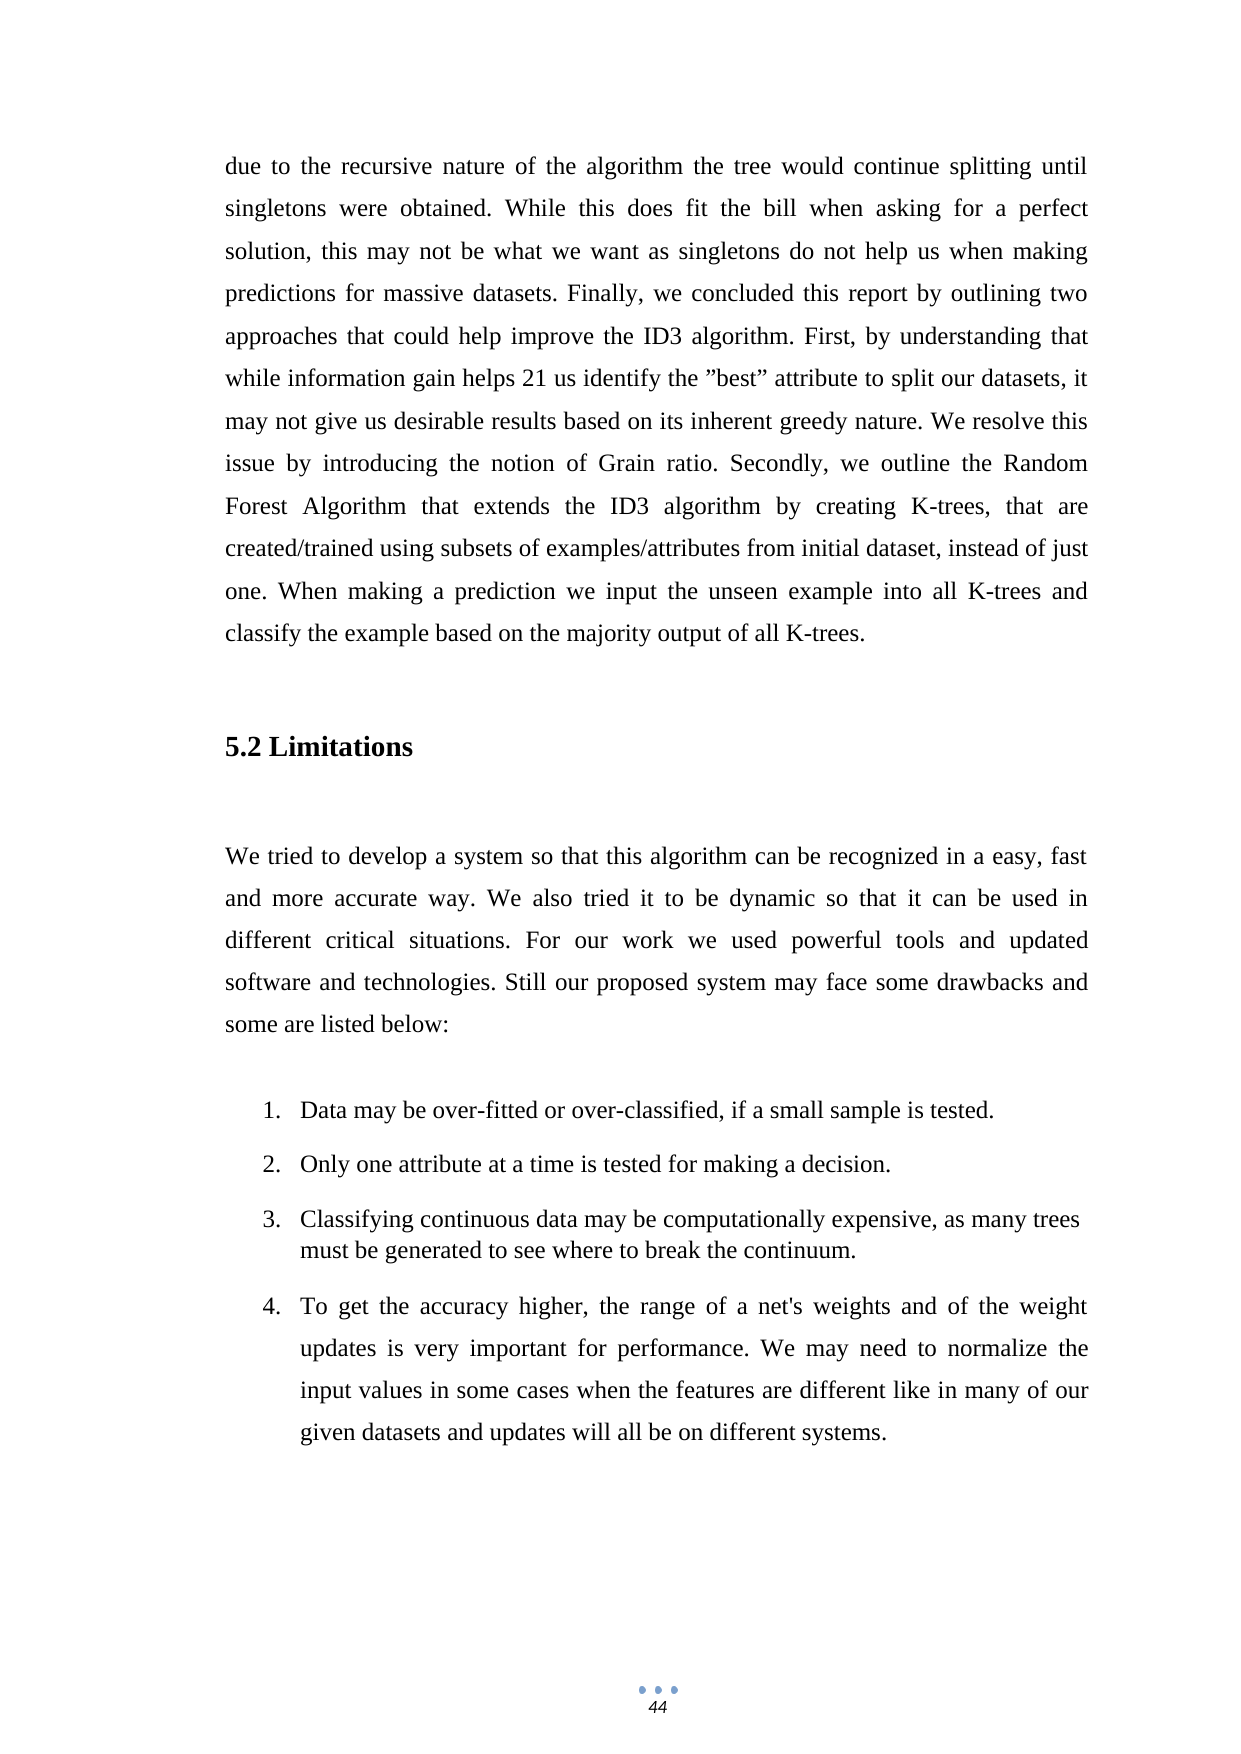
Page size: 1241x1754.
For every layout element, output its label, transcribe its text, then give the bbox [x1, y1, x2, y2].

list Data may be over-fitted or over-classified, if a small sample is tested. [262, 1095, 1090, 1124]
list Only one attribute at a time is tested for making a decision. [262, 1149, 1090, 1177]
text We tried to develop a system so that this algorithm can be recognized in a easy, fast and more accurate way. We also tried it to be dynamic so that it can be used in different critical situations. For our work we used powerful tools and updated software and technologies. Still our proposed system may face some drawbacks and some are listed below: [225, 841, 1089, 1038]
list To get the accuracy higher, the range of a net's weights and of the weight updates is very important for performance. We may need to normalize the input values in some cases when the features are different like in many of our given datasets and updates will all be on different systems. [262, 1291, 1089, 1446]
text due to the recursive nature of the algorithm the tree would continue splitting until singletons were obtained. While this does fit the bill when asking for a perfect solution, this may not be what we want as singletons do not help us when making predictions for massive datasets. Finally, we concluded this report by outlining two approaches that could help improve the ID3 algorithm. First, by understanding that while information gain helps 21 us identify the ”best” attribute to split our datasets, it may not give us desirable results based on its inherent greedy nature. We resolve this issue by introducing the notion of Grain ratio. Secondly, we outline the Random Forest Algorithm that extends the ID3 algorithm by creating K-trees, that are created/trained using subsets of examples/attributes from initial dataset, instead of just one. When making a prediction we input the unseen example into all K-trees and classify the example based on the majority output of all K-trees. [225, 151, 1089, 647]
picture [636, 1683, 680, 1696]
text 5.2 Limitations [225, 729, 1090, 763]
list Classifying continuous data may be computationally expensive, as many trees must be generated to see where to break the continuum. [262, 1204, 1081, 1264]
text 44 [648, 1696, 1090, 1719]
